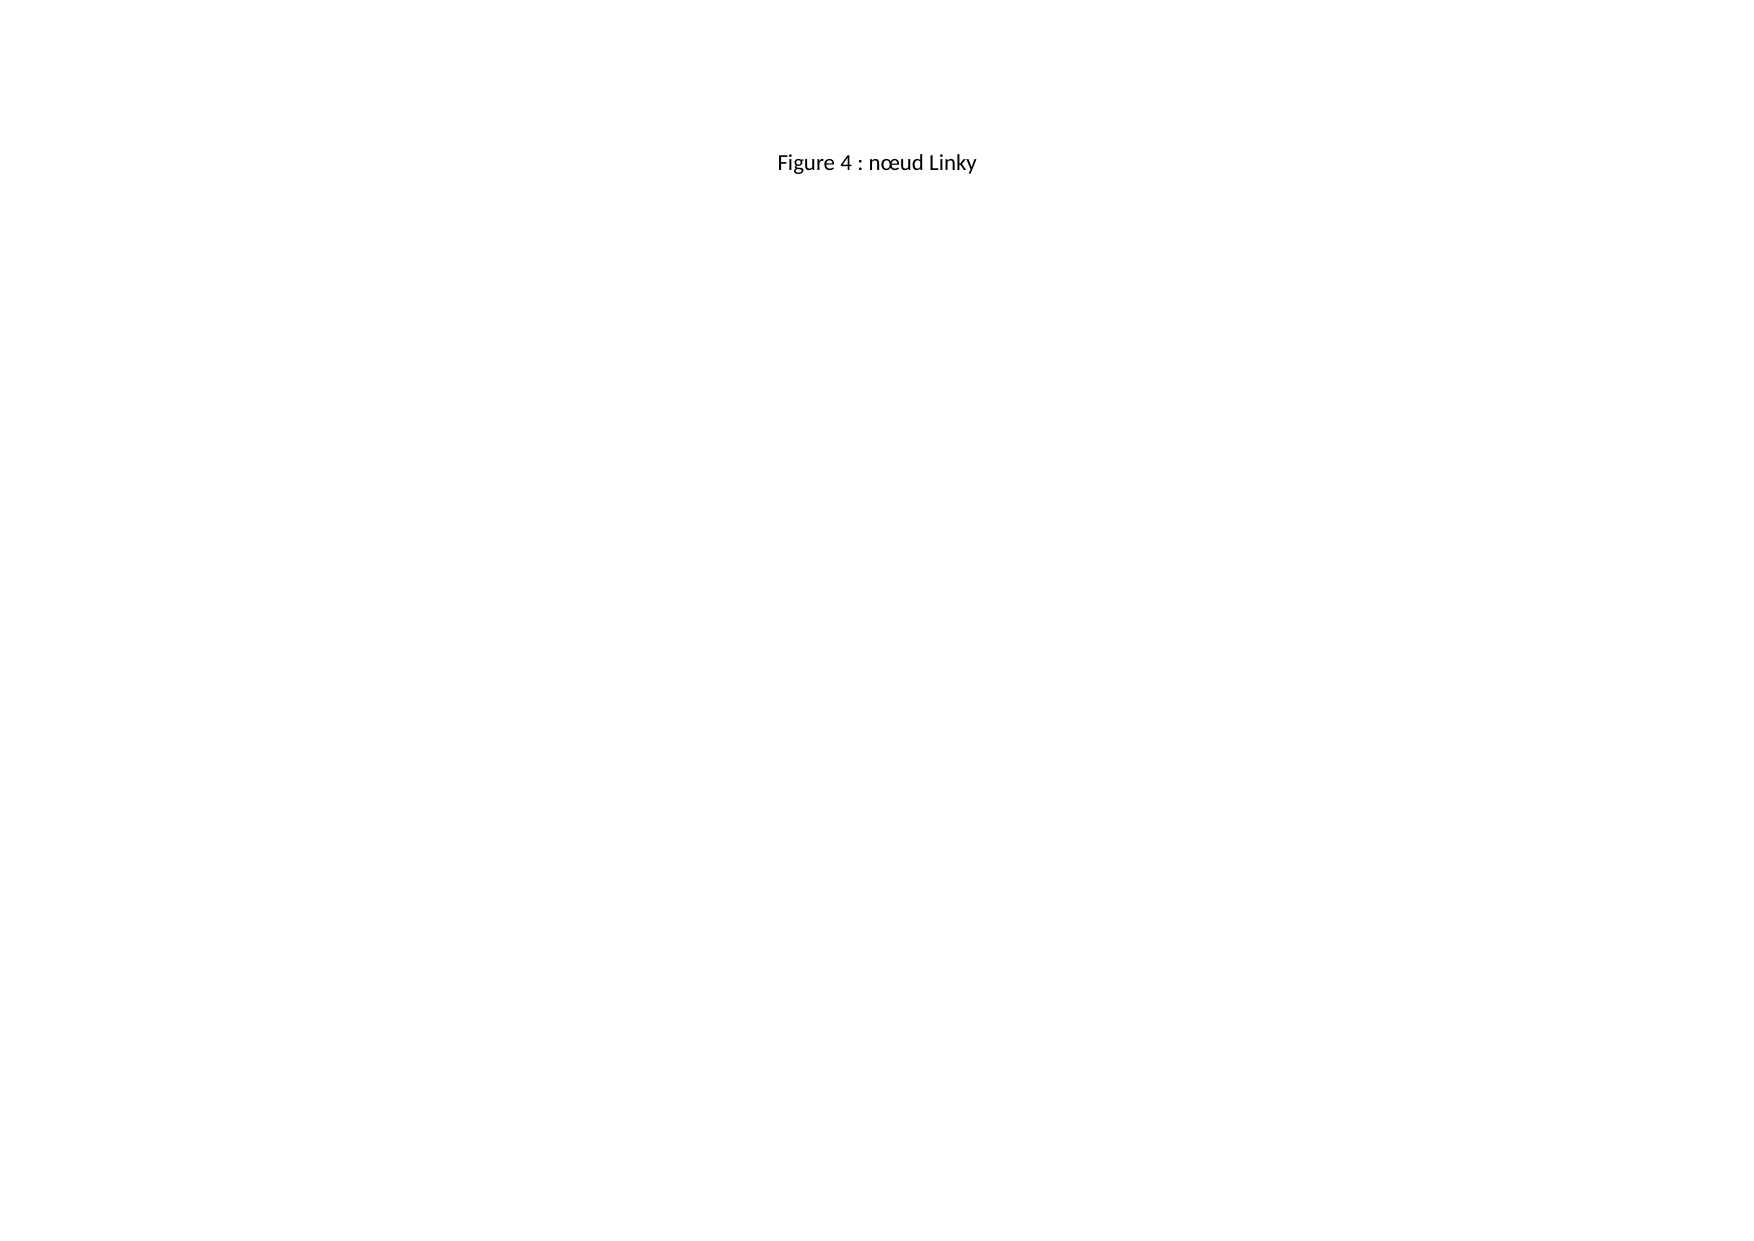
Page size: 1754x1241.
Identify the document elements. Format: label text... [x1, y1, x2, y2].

text Figure 4 : nœud Linky [148, 148, 1606, 176]
